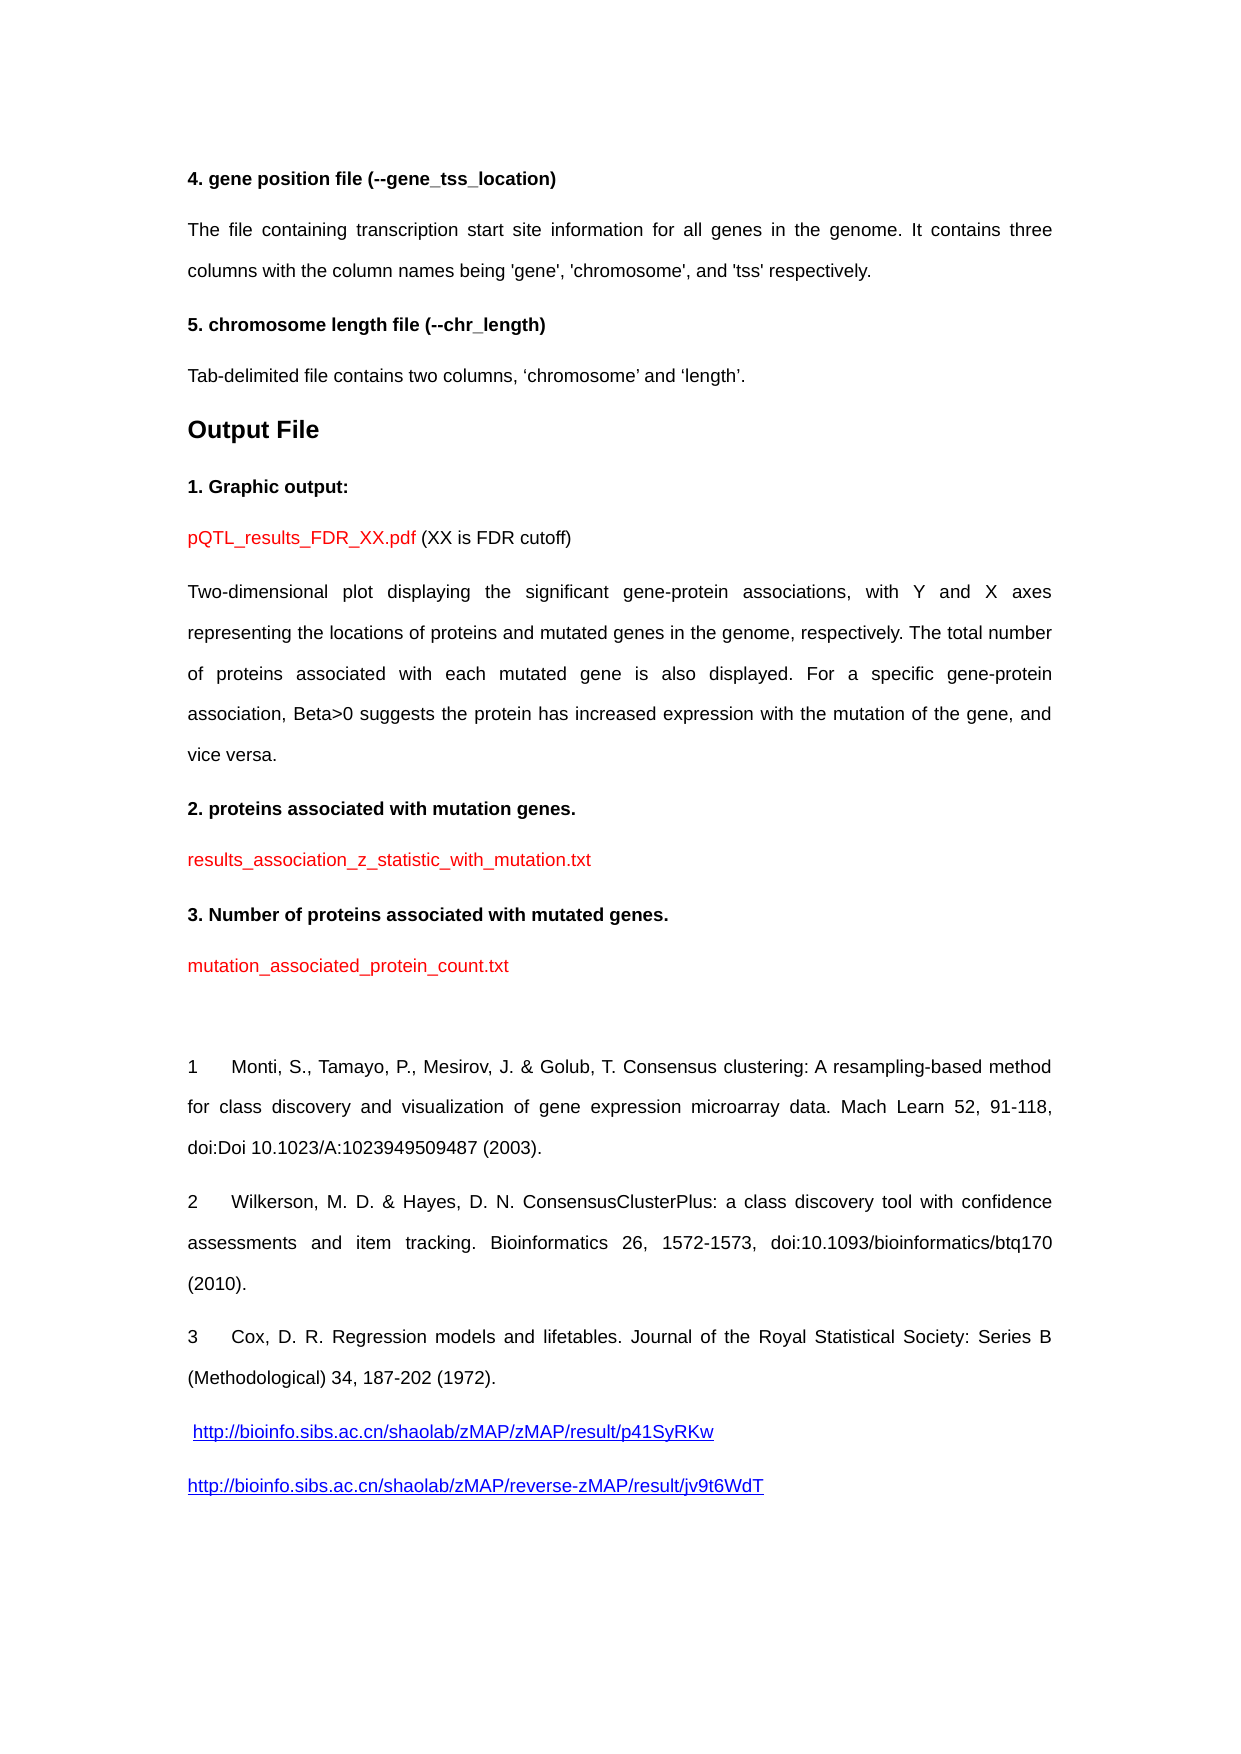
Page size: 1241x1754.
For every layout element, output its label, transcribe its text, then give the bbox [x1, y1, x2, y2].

text mutation_associated_protein_count.txt [187, 949, 1053, 982]
text http://bioinfo.sibs.ac.cn/shaolab/zMAP/zMAP/result/p41SyRKw [187, 1416, 1053, 1448]
subtitle 2. proteins associated with mutation genes. [187, 792, 1053, 825]
subtitle 1. Graphic output: [187, 470, 1053, 503]
text 2 Wilkerson, M. D. & Hayes, D. N. ConsensusClusterPlus: a class discovery tool with confidence assessments and item tracking. Bioinformatics 26, 1572-1573, doi:10.1093/bioinformatics/btq170 (2010). [187, 1186, 1053, 1299]
subtitle 4. gene position file (--gene_tss_location) [187, 162, 1053, 194]
text 1 Monti, S., Tamayo, P., Mesirov, J. & Golub, T. Consensus clustering: A resampling-based method for class discovery and visualization of gene expression microarray data. Mach Learn 52, 91-118, doi:Doi 10.1023/A:1023949509487 (2003). [187, 1050, 1053, 1164]
text Tab-delimited file contains two columns, ‘chromosome’ and ‘length’. [187, 359, 1053, 392]
subtitle Output File [187, 414, 1053, 446]
text http://bioinfo.sibs.ac.cn/shaolab/zMAP/reverse-zMAP/result/jv9t6WdT [187, 1470, 1053, 1502]
subtitle 3. Number of proteins associated with mutated genes. [187, 898, 1053, 930]
text Two-dimensional plot displaying the significant gene-protein associations, with Y and X axes representing the locations of proteins and mutated genes in the genome, respectively. The total number of proteins associated with each mutated gene is also displayed. For a specific gene-protein association, Beta>0 suggests the protein has increased expression with the mutation of the gene, and vice versa. [187, 576, 1053, 771]
text 3 Cox, D. R. Regression models and lifetables. Journal of the Royal Statistical Society: Series B (Methodological) 34, 187-202 (1972). [187, 1321, 1053, 1394]
subtitle 5. chromosome length file (--chr_length) [187, 308, 1053, 341]
text The file containing transcription start site information for all genes in the genome. It contains three columns with the column names being 'gene', 'chromosome', and 'tss' respectively. [187, 213, 1053, 287]
text pQTL_results_FDR_XX.pdf (XX is FDR cutoff) [187, 522, 1053, 554]
text results_association_z_statistic_with_mutation.txt [187, 844, 1053, 876]
